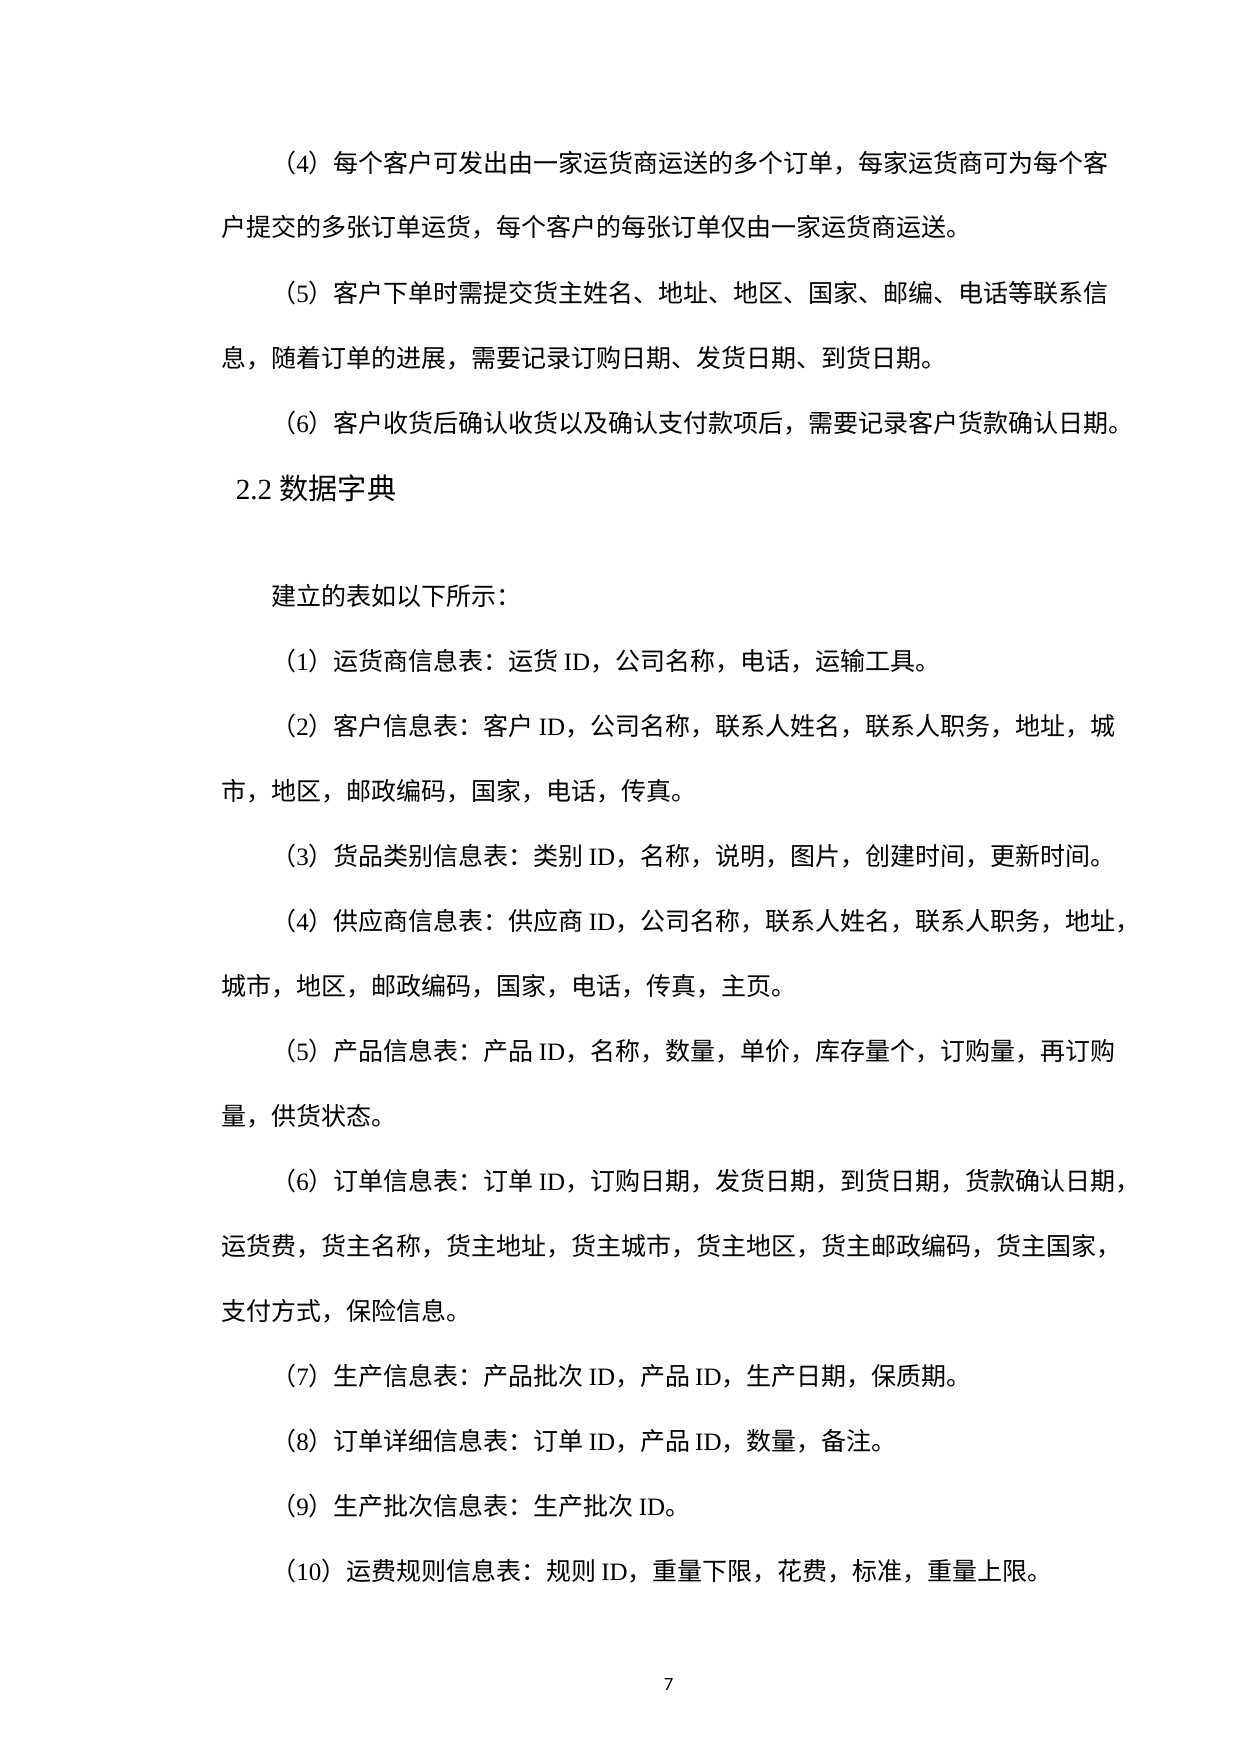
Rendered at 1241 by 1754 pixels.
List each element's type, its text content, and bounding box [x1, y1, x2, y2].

text （2）客户信息表：客户ID，公司名称，联系人姓名，联系人职务，地址，城市，地区，邮政编码，国家，电话，传真。 [221, 692, 1122, 822]
text （8）订单详细信息表：订单ID，产品ID，数量，备注。 [221, 1407, 1122, 1472]
text （3）货品类别信息表：类别ID，名称，说明，图片，创建时间，更新时间。 [221, 822, 1122, 887]
text （5）产品信息表：产品ID，名称，数量，单价，库存量个，订购量，再订购量，供货状态。 [221, 1017, 1122, 1147]
text （1）运货商信息表：运货ID，公司名称，电话，运输工具。 [221, 627, 1122, 692]
text （5）客户下单时需提交货主姓名、地址、地区、国家、邮编、电话等联系信息，随着订单的进展，需要记录订购日期、发货日期、到货日期。 [221, 259, 1122, 389]
text （4）每个客户可发出由一家运货商运送的多个订单，每家运货商可为每个客户提交的多张订单运货，每个客户的每张订单仅由一家运货商运送。 [221, 129, 1122, 259]
text （6）订单信息表：订单ID，订购日期，发货日期，到货日期，货款确认日期，运货费，货主名称，货主地址，货主城市，货主地区，货主邮政编码，货主国家，支付方式，保险信息。 [221, 1147, 1122, 1342]
text 2.2 数据字典 [177, 454, 1122, 519]
text （10）运费规则信息表：规则ID，重量下限，花费，标准，重量上限。 [221, 1537, 1122, 1602]
text （7）生产信息表：产品批次ID，产品ID，生产日期，保质期。 [221, 1342, 1122, 1407]
text （9）生产批次信息表：生产批次ID。 [221, 1472, 1122, 1537]
text （6）客户收货后确认收货以及确认支付款项后，需要记录客户货款确认日期。 [221, 389, 1122, 454]
text 建立的表如以下所示： [221, 562, 1122, 627]
text （4）供应商信息表：供应商ID，公司名称，联系人姓名，联系人职务，地址，城市，地区，邮政编码，国家，电话，传真，主页。 [221, 887, 1122, 1017]
